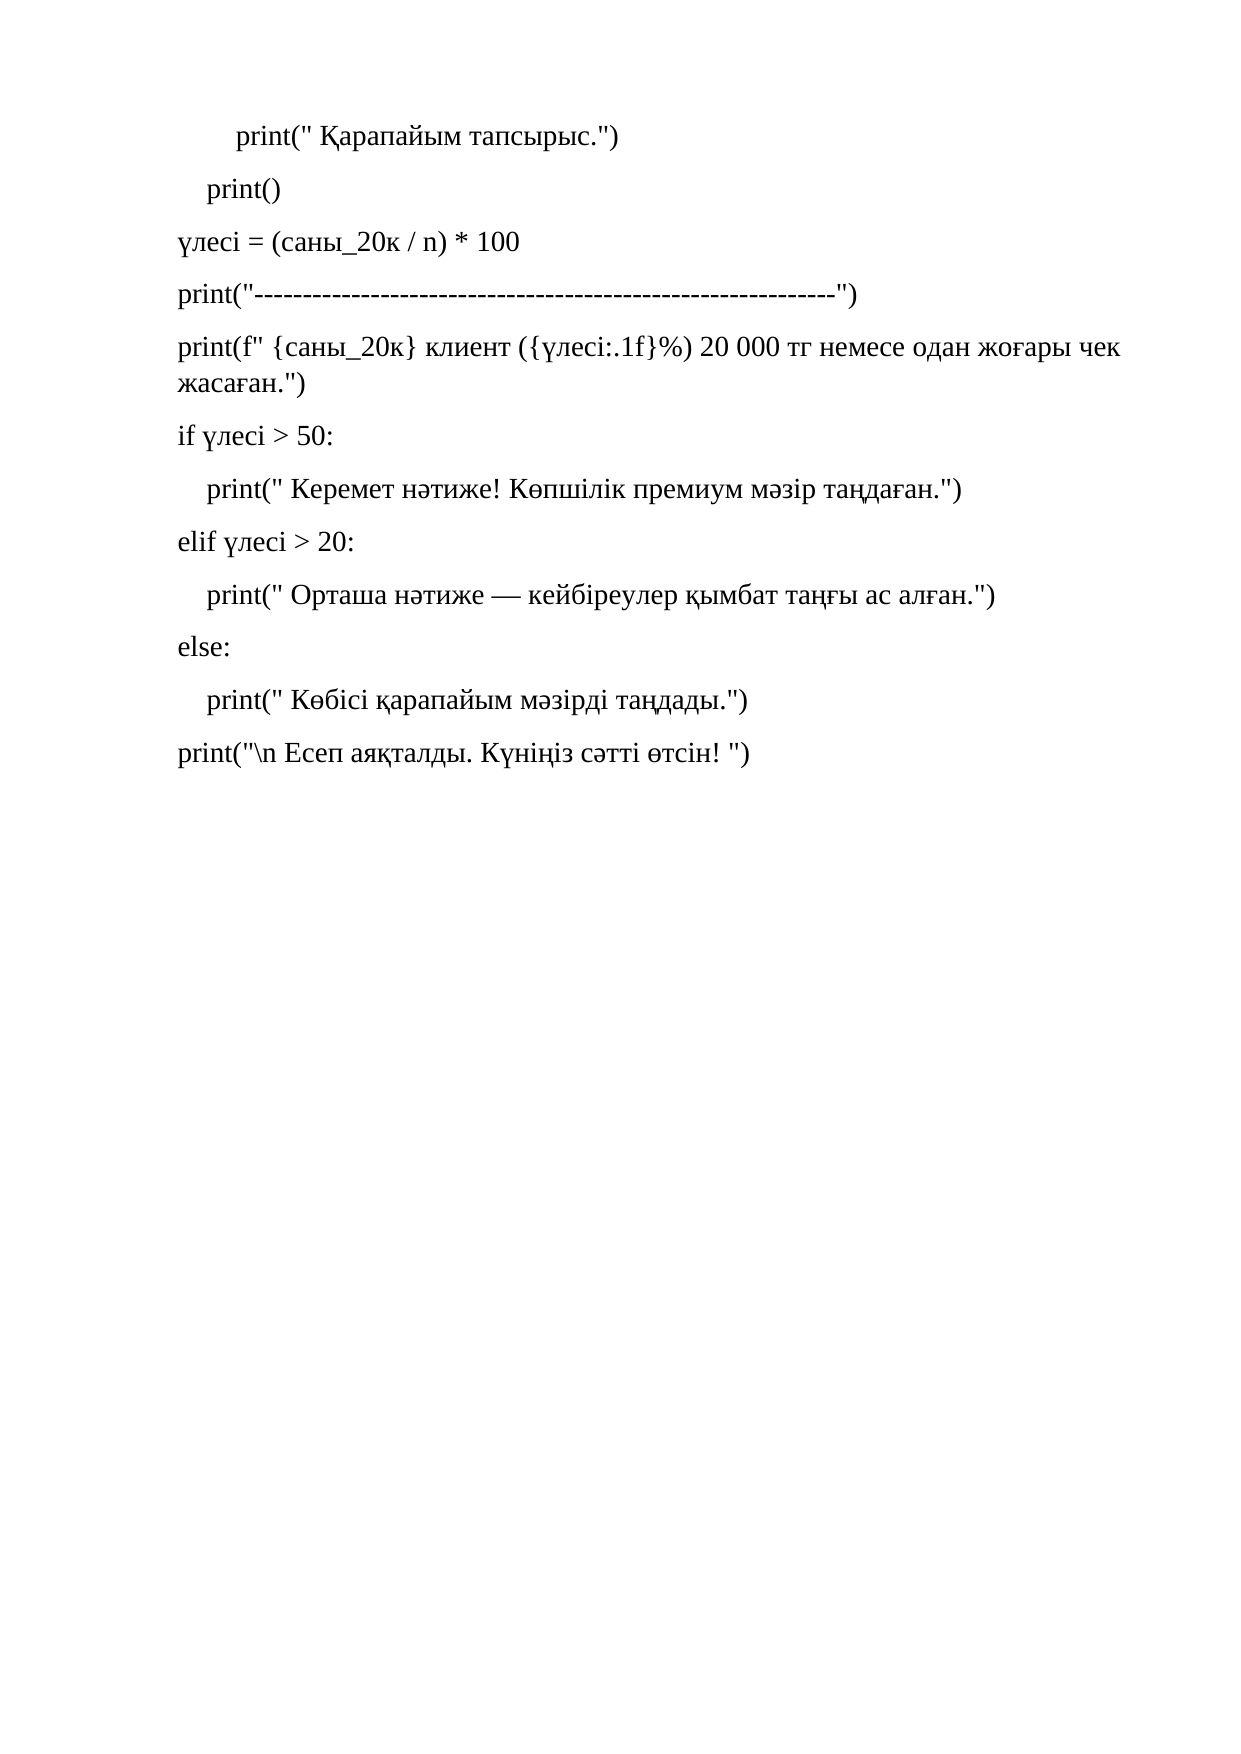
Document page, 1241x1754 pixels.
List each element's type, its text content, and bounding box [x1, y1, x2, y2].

text print(" Қарапайым тапсырыс.") [177, 118, 1152, 152]
text print(f" {саны_20к} клиент ({үлесі:.1f}%) 20 000 тг немесе одан жоғары чек жасаған.") [177, 329, 1152, 399]
text if үлесі > 50: [177, 418, 1152, 452]
text үлесі = (саны_20к / n) * 100 [177, 224, 1152, 257]
text print("\n Есеп аяқталды. Күніңіз сәтті өтсін! ") [177, 735, 1152, 769]
text else: [177, 629, 1152, 663]
text print(" Көбісі қарапайым мәзірді таңдады.") [177, 682, 1152, 716]
text print(" Орташа нәтиже — кейбіреулер қымбат таңғы ас алған.") [177, 577, 1152, 610]
text print() [177, 171, 1152, 204]
text print("------------------------------------------------------------") [177, 277, 1152, 310]
text print(" Керемет нәтиже! Көпшілік премиум мәзір таңдаған.") [177, 471, 1152, 505]
text elif үлесі > 20: [177, 524, 1152, 557]
